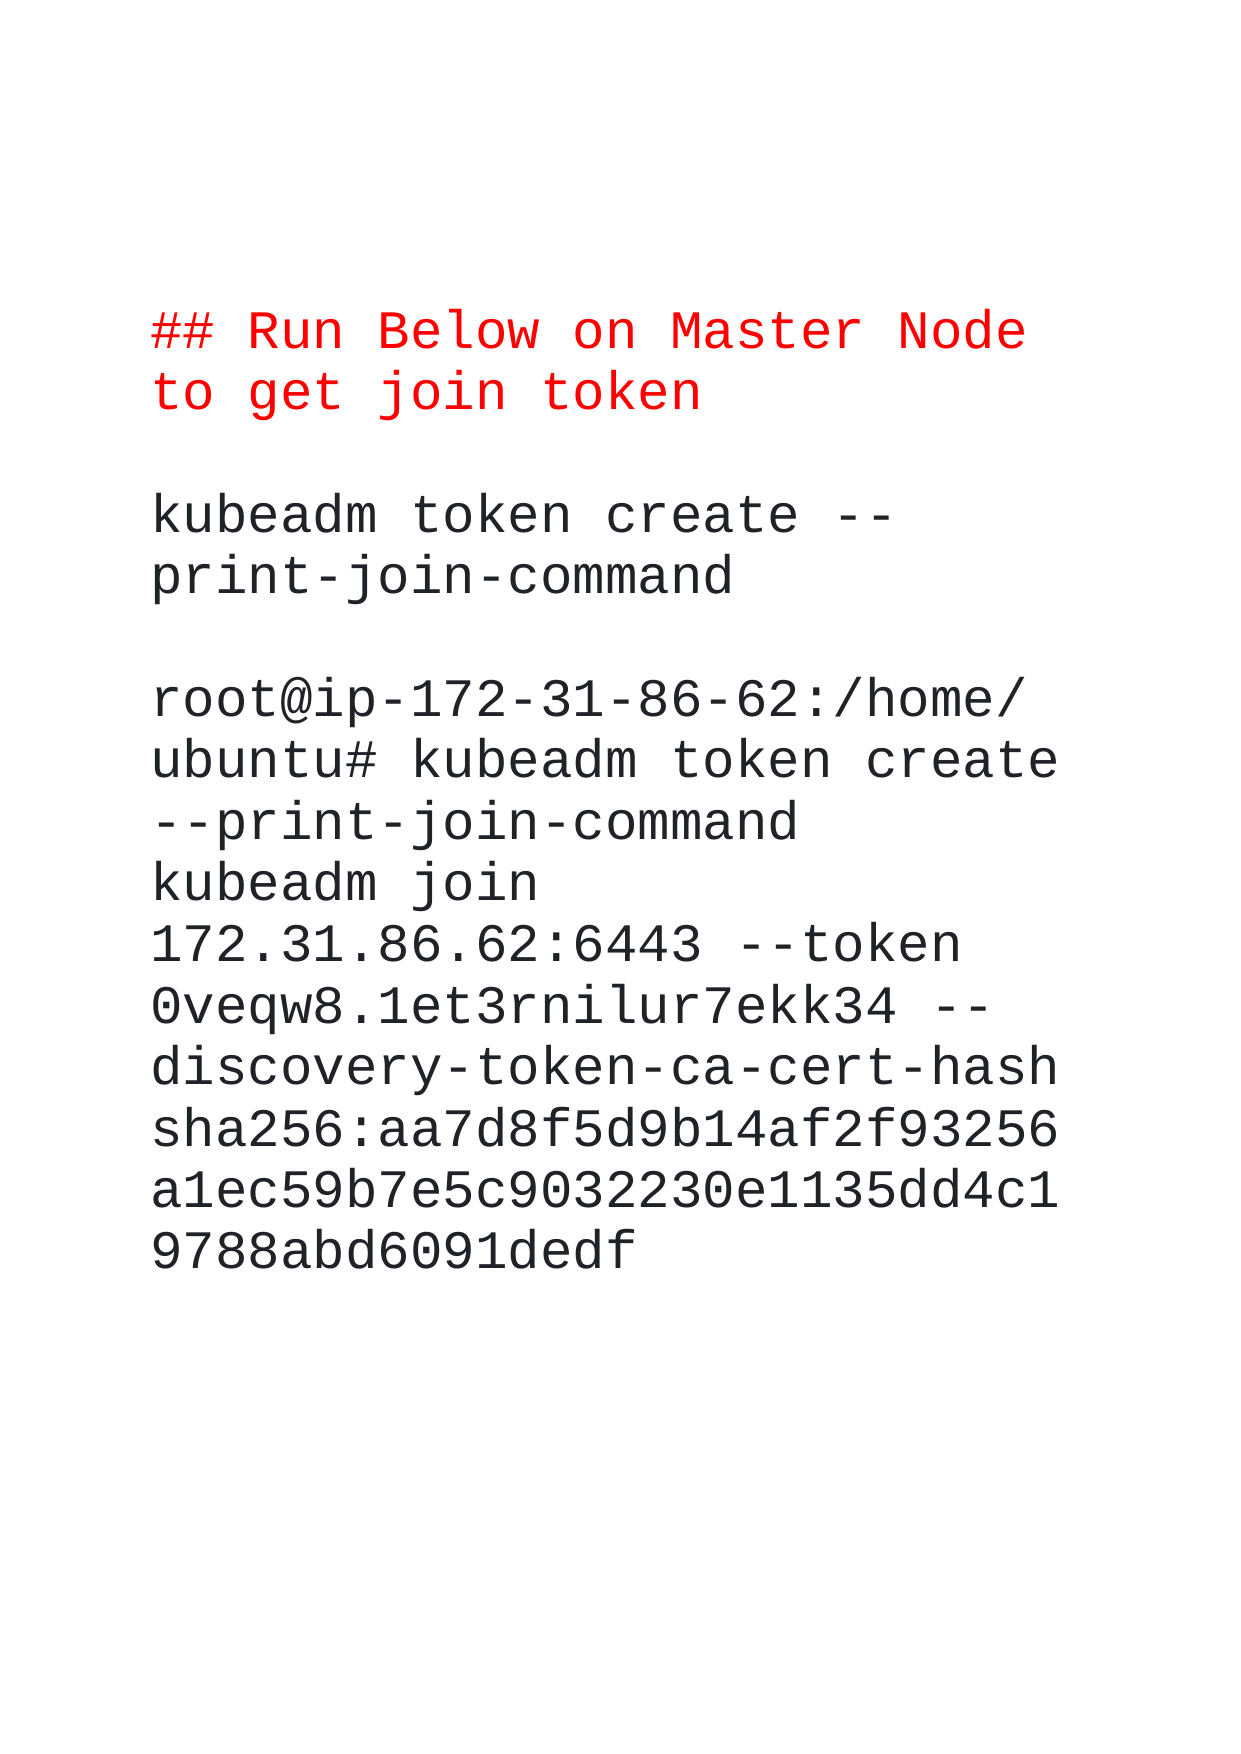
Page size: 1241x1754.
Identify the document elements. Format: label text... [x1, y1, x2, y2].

text kubeadm token create --print-join-command [150, 487, 1090, 610]
text kubeadm join 172.31.86.62:6443 --token 0veqw8.1et3rnilur7ekk34 --discovery-token-ca-cert-hash sha256:aa7d8f5d9b14af2f93256a1ec59b7e5c9032230e1135dd4c19788abd6091dedf [150, 855, 1090, 1285]
text root@ip-172-31-86-62:/home/ubuntu# kubeadm token create --print-join-command [150, 671, 1090, 855]
text ## Run Below on Master Node to get join token [150, 303, 1090, 426]
